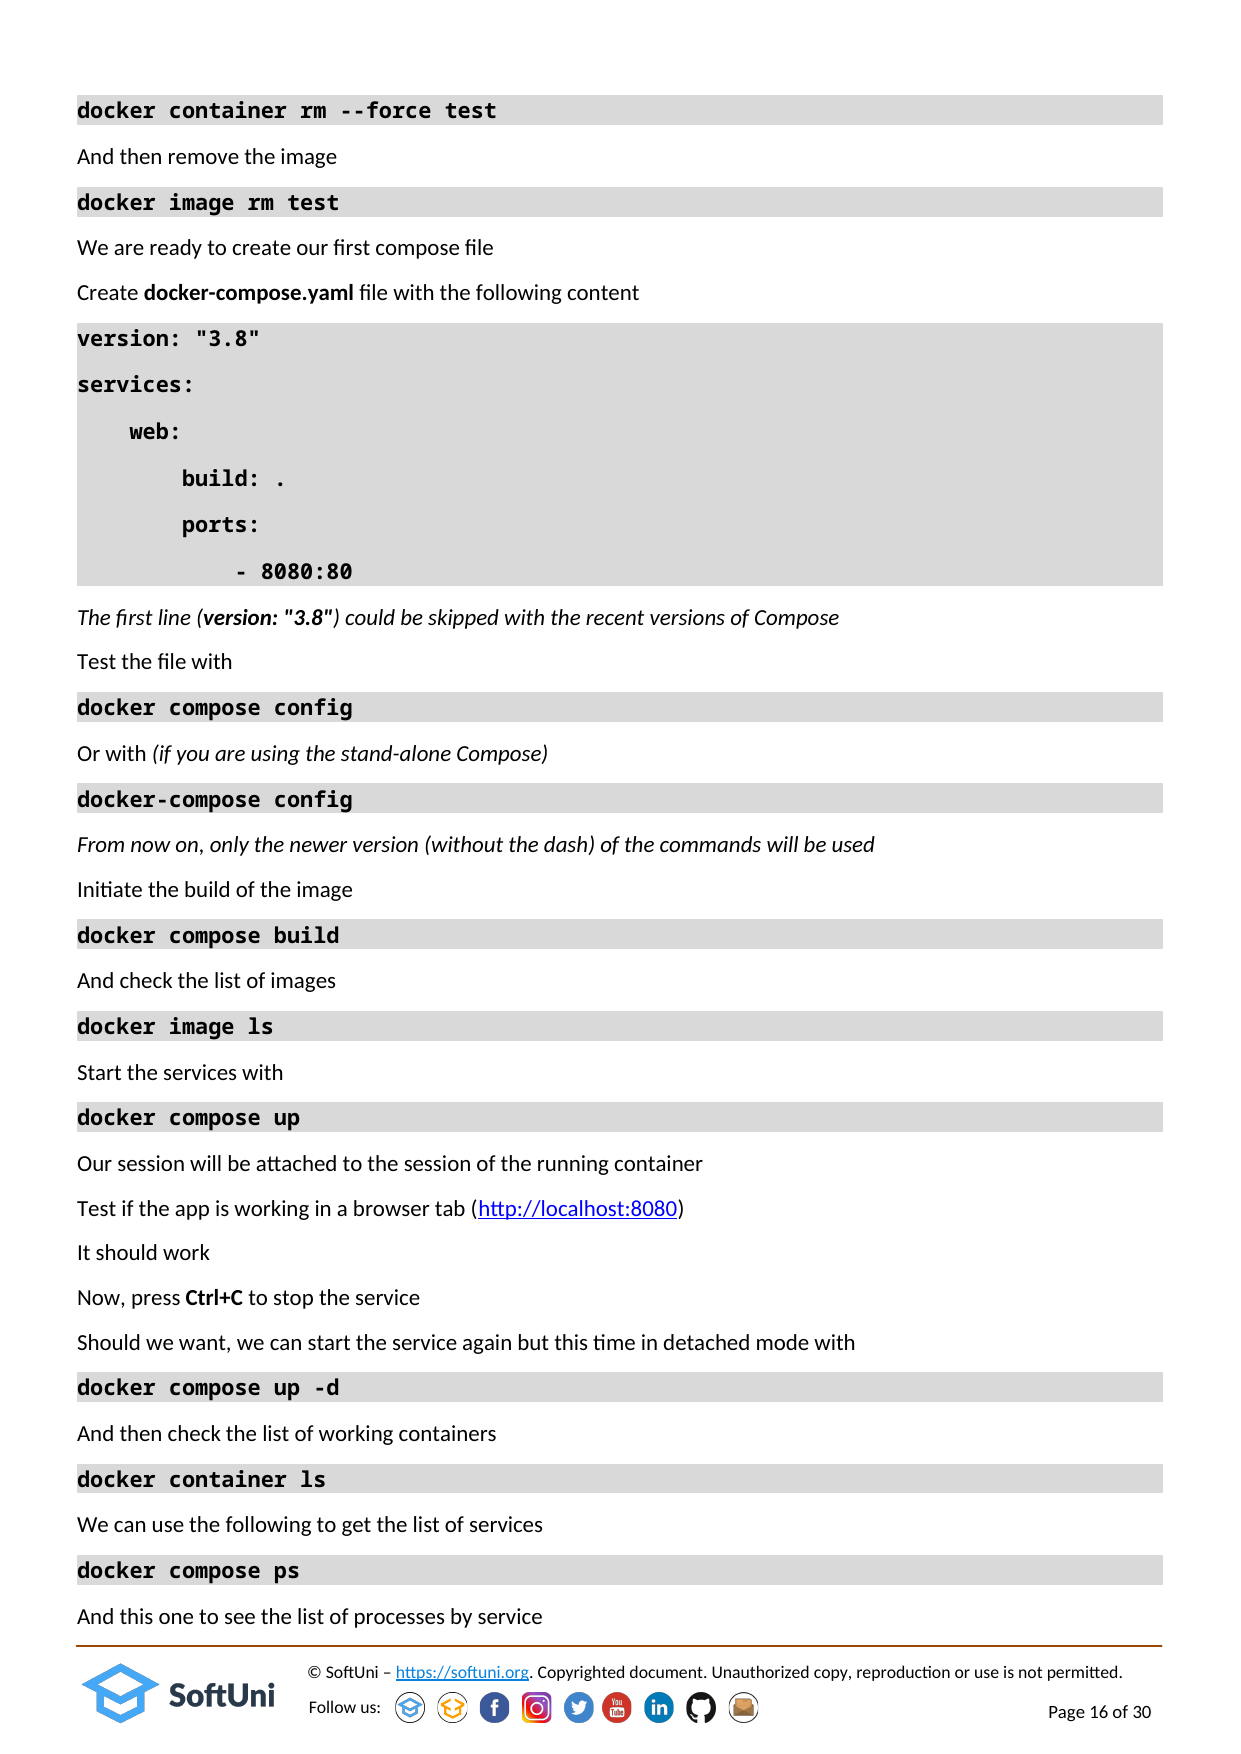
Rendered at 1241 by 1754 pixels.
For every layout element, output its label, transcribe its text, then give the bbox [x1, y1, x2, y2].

picture [665, 1714, 674, 1723]
text And then remove the image [77, 142, 1163, 170]
text And then check the list of working containers [77, 1419, 1163, 1447]
text The first line (version: "3.8") could be skipped with the recent versions of Compose [77, 603, 1163, 631]
picture [395, 1692, 425, 1723]
text docker compose ps [77, 1555, 1163, 1585]
text build: . [77, 463, 1163, 493]
text docker compose up [77, 1102, 1163, 1132]
text web: [77, 416, 1163, 446]
text It should work [77, 1238, 1163, 1266]
picture [658, 1705, 667, 1714]
text docker image rm test [77, 187, 1163, 217]
text services: [77, 369, 1163, 399]
text - 8080:80 [77, 556, 1163, 586]
text version: "3.8" [77, 323, 1163, 353]
text Or with (if you are using the stand-alone Compose) [77, 739, 1163, 767]
text docker container ls [77, 1464, 1163, 1493]
text docker compose config [77, 692, 1163, 722]
picture [644, 1714, 653, 1723]
picture [644, 1692, 653, 1701]
text Initiate the build of the image [77, 875, 1163, 903]
text From now on, only the newer version (without the dash) of the commands will be used [77, 830, 1163, 858]
text Now, press Ctrl+C to stop the service [77, 1283, 1163, 1311]
picture [75, 1658, 281, 1729]
picture [479, 1692, 510, 1723]
picture [564, 1692, 594, 1723]
picture [522, 1692, 552, 1723]
text docker image ls [77, 1011, 1163, 1041]
text ports: [77, 509, 1163, 539]
picture [665, 1692, 674, 1701]
picture [437, 1692, 468, 1723]
text docker compose build [77, 919, 1163, 949]
text Our session will be attached to the session of the running container [77, 1149, 1163, 1177]
text docker container rm --force test [77, 95, 1163, 125]
text docker-compose config [77, 783, 1163, 813]
text And check the list of images [77, 966, 1163, 994]
text Should we want, we can start the service again but this time in detached mode with [77, 1328, 1163, 1356]
text Test the file with [77, 647, 1163, 676]
picture [602, 1692, 632, 1723]
picture [686, 1692, 716, 1723]
text We are ready to create our first compose file [77, 233, 1163, 261]
text docker compose up -d [77, 1372, 1163, 1402]
picture [728, 1692, 759, 1723]
text We can use the following to get the list of services [77, 1510, 1163, 1538]
text Create docker-compose.yaml file with the following content [77, 278, 1163, 306]
text And this one to see the list of processes by service [77, 1602, 1163, 1630]
text Start the services with [77, 1058, 1163, 1086]
text Test if the app is working in a browser tab (http://localhost:8080) [77, 1194, 1163, 1222]
